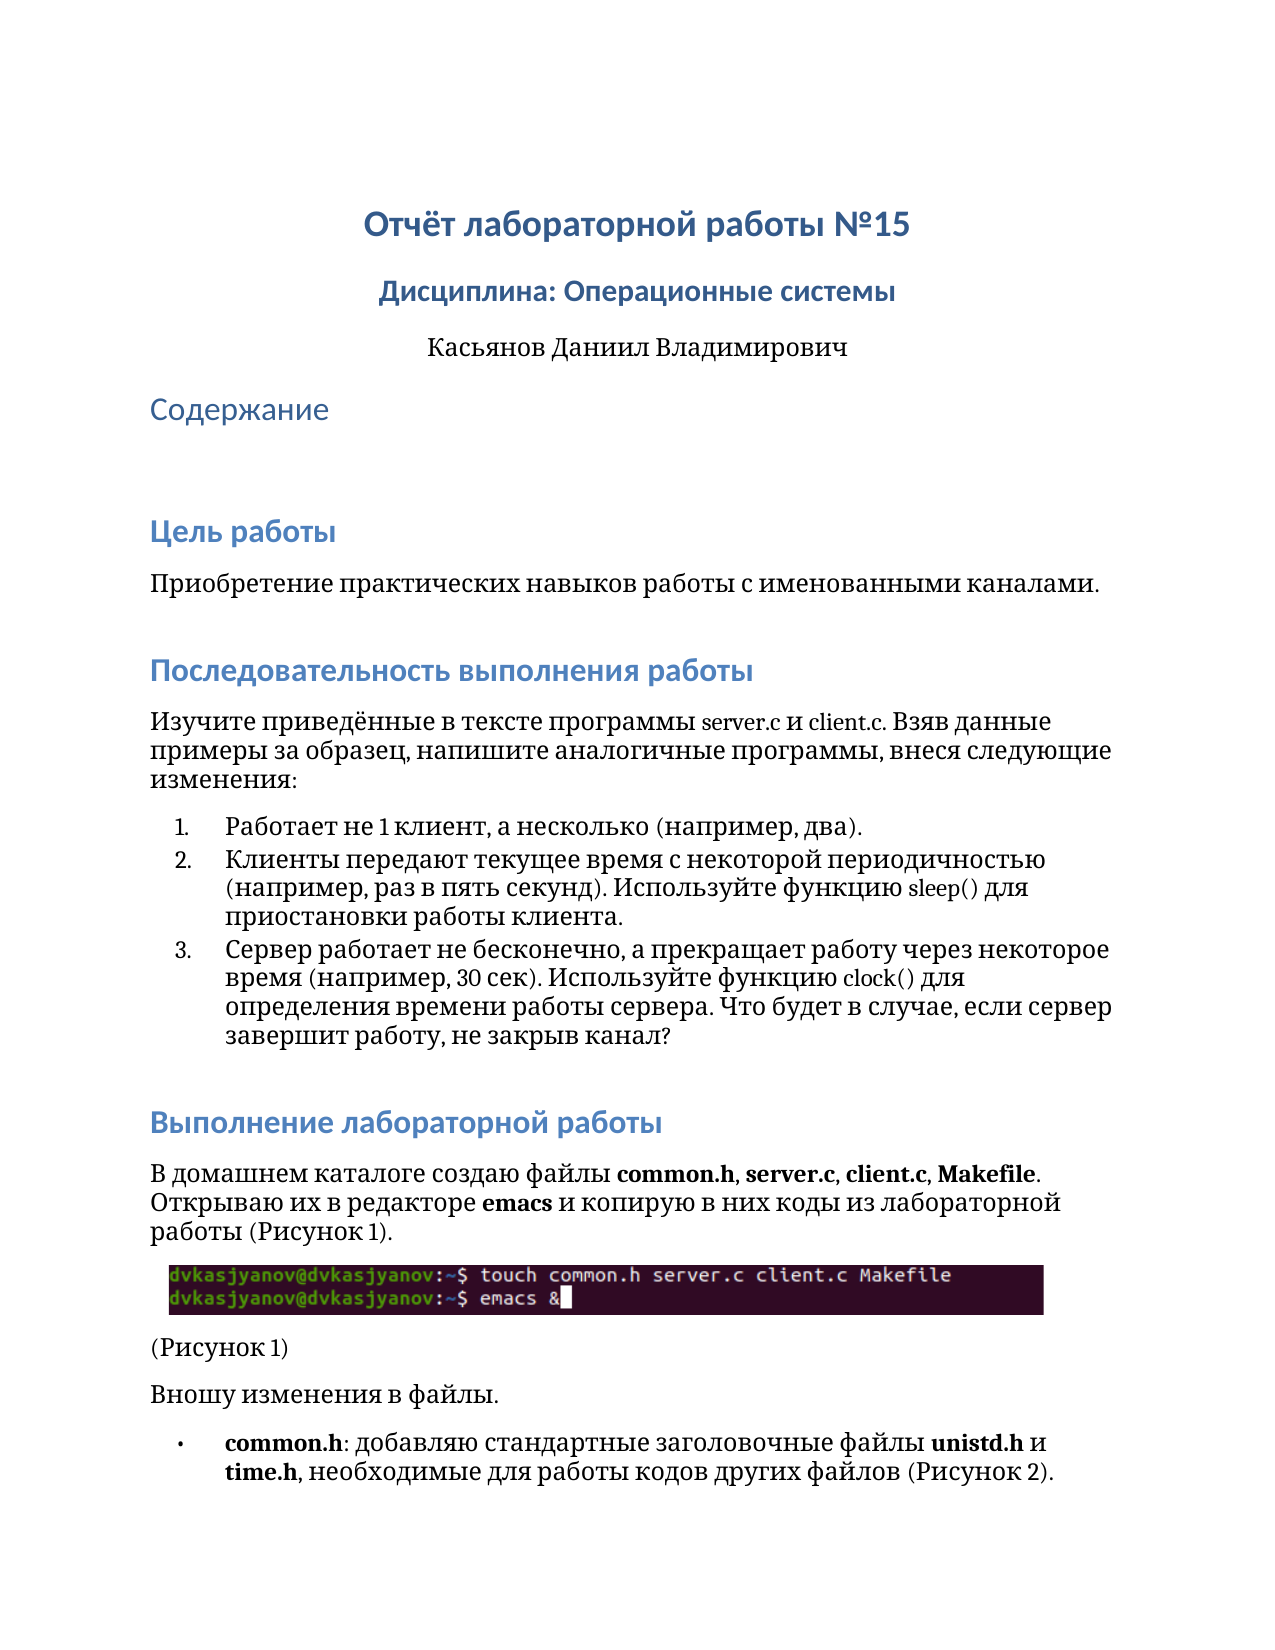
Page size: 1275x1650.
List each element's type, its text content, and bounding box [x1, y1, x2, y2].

list Сервер работает не бесконечно, а прекращает работу через некоторое время (например, 30 сек). Используйте функцию clock() для определения времени работы сервера. Что будет в случае, если сервер завершит работу, не закрыв канал? [175, 936, 1125, 1051]
list Работает не 1 клиент, а несколько (например, два). [175, 813, 1125, 842]
title Отчёт лабораторной работы №15 [150, 200, 1125, 246]
subtitle Дисциплина: Операционные системы [150, 271, 1125, 309]
subtitle Выполнение лабораторной работы [150, 1101, 1125, 1141]
subtitle Последовательность выполнения работы [150, 649, 1125, 689]
text В домашнем каталоге создаю файлы common.h, server.c, client.c, Makefile. Открываю их в редакторе emacs и копирую в них коды из лабораторной работы (Рисунок 1). [150, 1160, 1125, 1246]
text Изучите приведённые в тексте программы server.c и client.c. Взяв данные примеры за образец, напишите аналогичные программы, внеся следующие изменения: [150, 708, 1125, 794]
text (Рисунок 1) [150, 1334, 1125, 1362]
text Приобретение практических навыков работы с именованными каналами. [150, 570, 1125, 599]
text Касьянов Даниил Владимирович [150, 334, 1125, 363]
subtitle Цель работы [150, 510, 1125, 551]
text Вношу изменения в файлы. [150, 1381, 1125, 1410]
list Клиенты передают текущее время с некоторой периодичностью (например, раз в пять секунд). Используйте функцию sleep() для приостановки работы клиента. [175, 846, 1125, 932]
picture [168, 1265, 1044, 1315]
list common.h: добавляю стандартные заголовочные файлы unistd.h и time.h, необходимые для работы кодов других файлов (Рисунок 2). [175, 1429, 1125, 1486]
